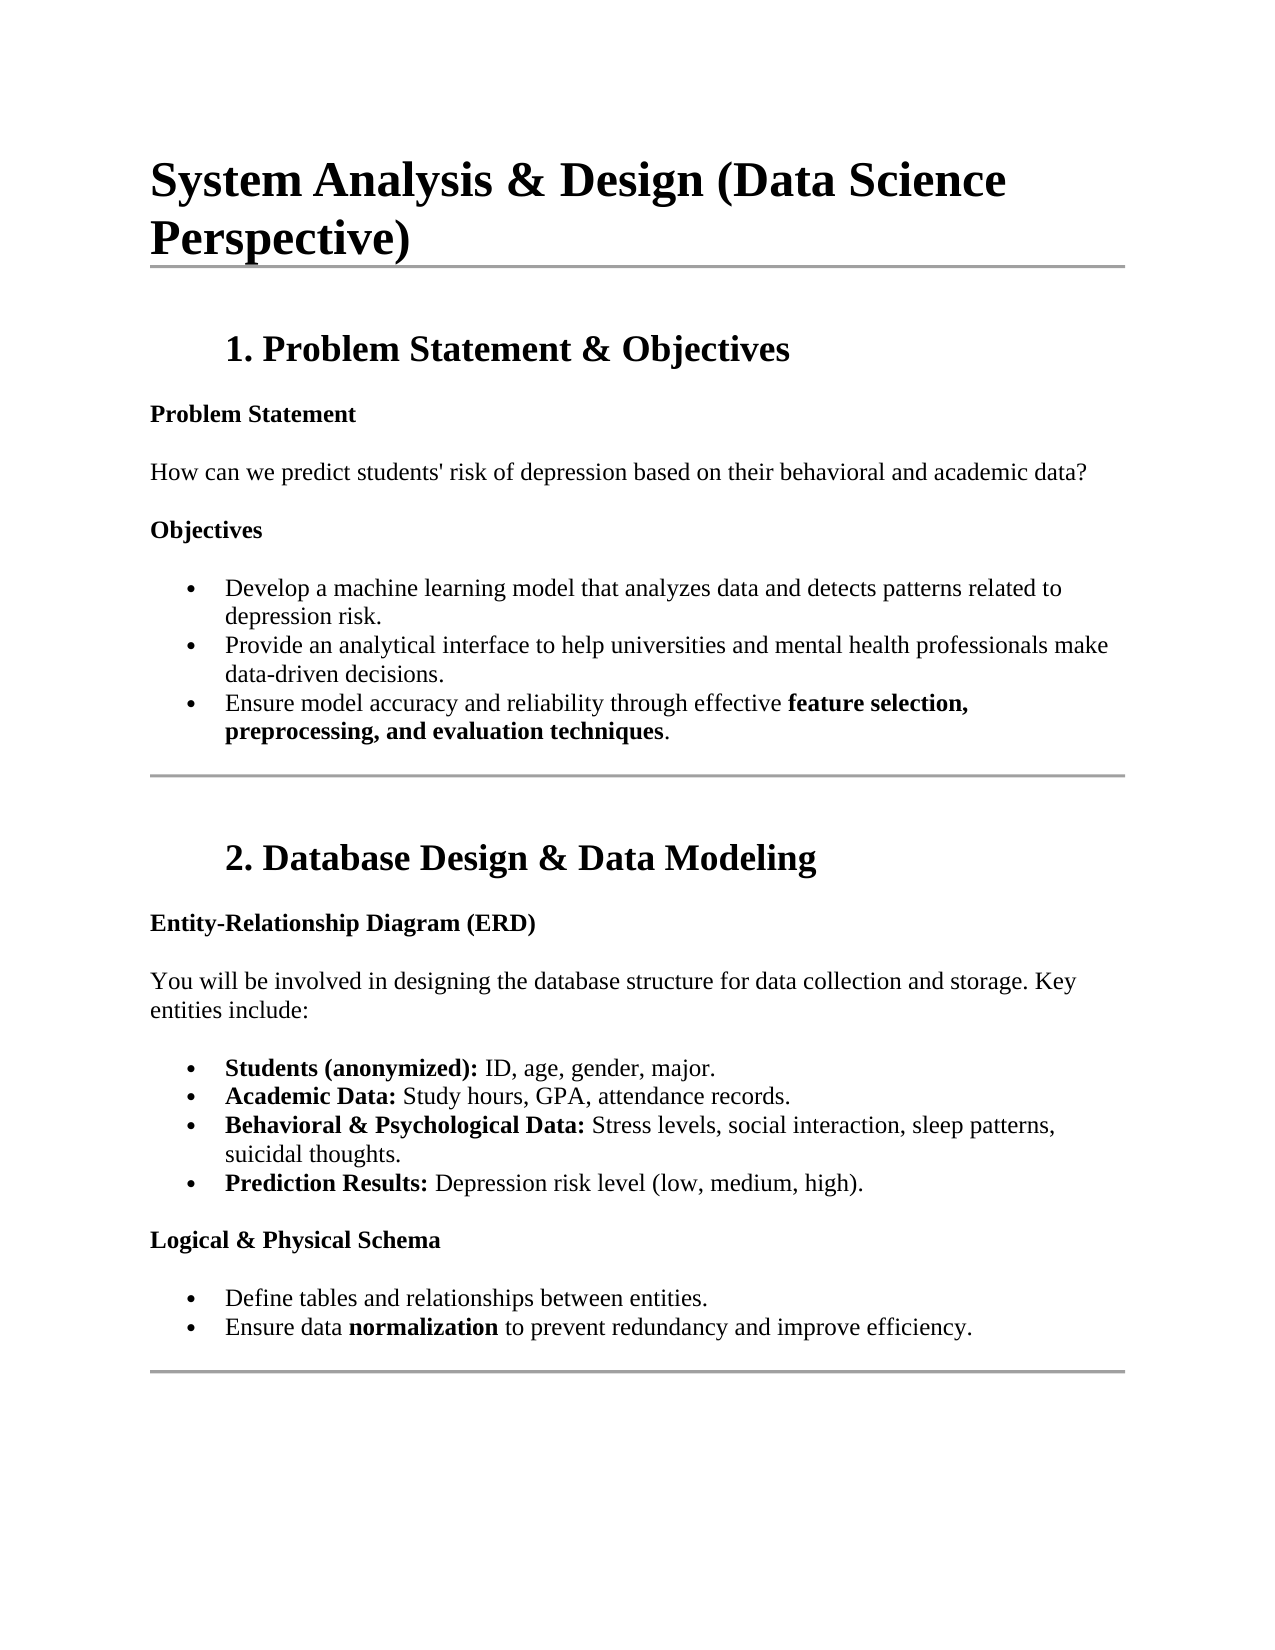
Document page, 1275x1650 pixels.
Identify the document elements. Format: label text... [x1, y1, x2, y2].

list Develop a machine learning model that analyzes data and detects patterns related to depression risk. [187, 573, 1125, 630]
list Define tables and relationships between entities. [187, 1283, 1125, 1312]
text System Analysis & Design (Data Science Perspective) [150, 150, 1125, 265]
text 2. Database Design & Data Modeling [225, 836, 1125, 879]
list Prediction Results: Depression risk level (low, medium, high). [187, 1168, 1125, 1196]
list Provide an analytical interface to help universities and mental health professionals make data-driven decisions. [187, 630, 1125, 688]
text Objectives [150, 515, 1125, 543]
text 1. Problem Statement & Objectives [225, 327, 1125, 370]
text How can we predict students' risk of depression based on their behavioral and academic data? [150, 457, 1125, 486]
text Logical & Physical Schema [150, 1226, 1125, 1254]
list Students (anonymized): ID, age, gender, major. [187, 1053, 1125, 1081]
text You will be involved in designing the database structure for data collection and storage. Key entities include: [150, 966, 1125, 1023]
text Entity-Relationship Diagram (ERD) [150, 908, 1125, 937]
text Problem Statement [150, 399, 1125, 428]
list Behavioral & Psychological Data: Stress levels, social interaction, sleep patterns, suicidal thoughts. [187, 1110, 1125, 1168]
list Ensure model accuracy and reliability through effective feature selection, preprocessing, and evaluation techniques. [187, 688, 1125, 745]
list Ensure data normalization to prevent redundancy and improve efficiency. [187, 1312, 1125, 1341]
list Academic Data: Study hours, GPA, attendance records. [187, 1081, 1125, 1110]
